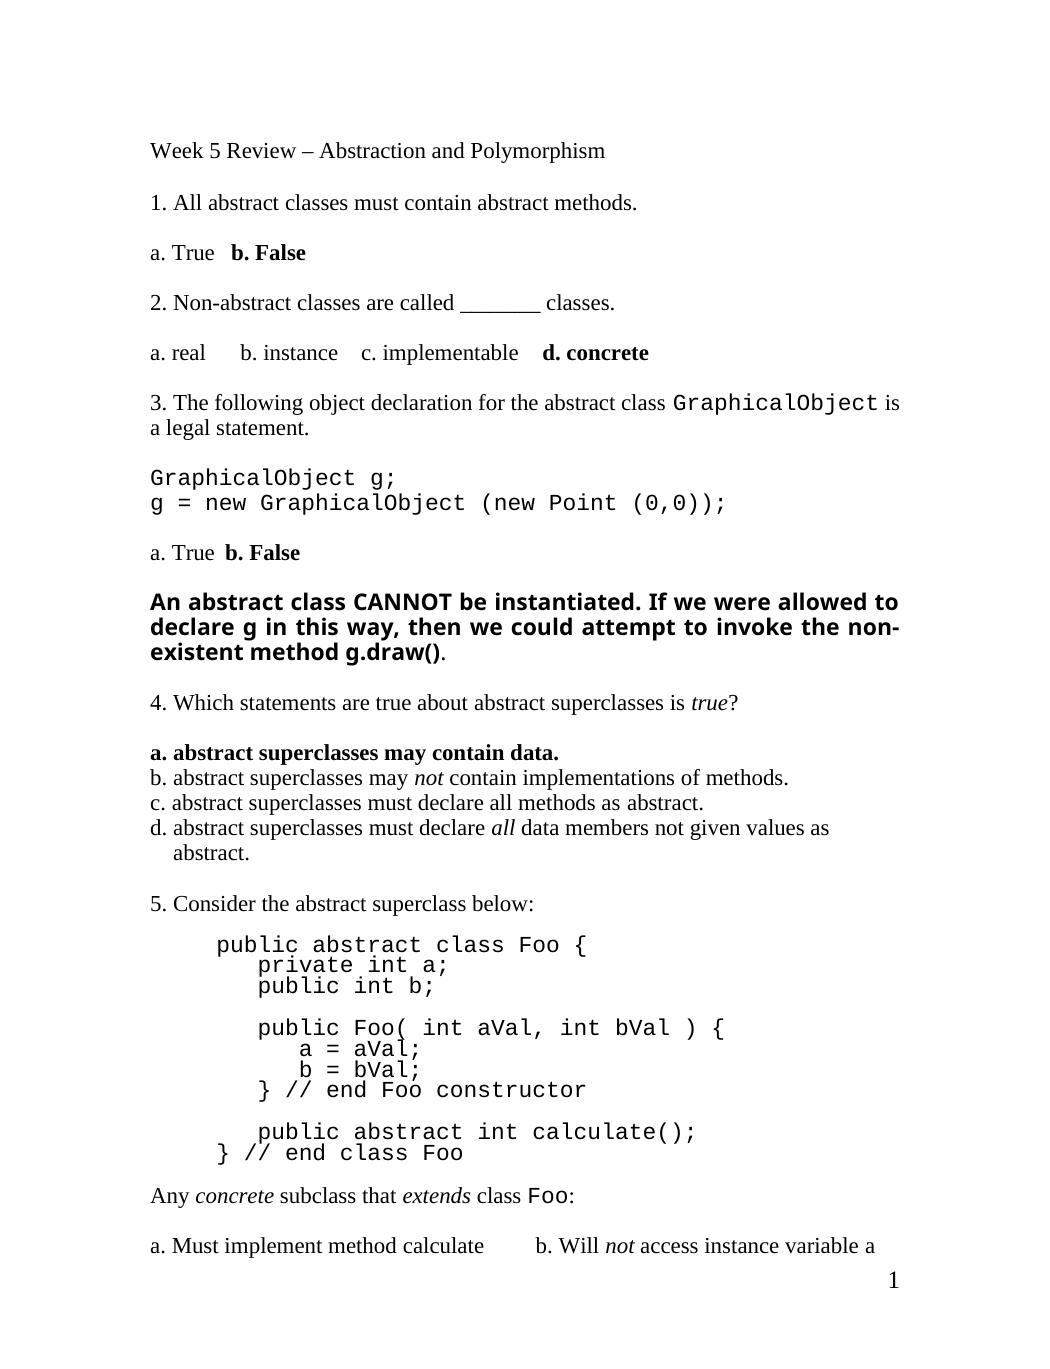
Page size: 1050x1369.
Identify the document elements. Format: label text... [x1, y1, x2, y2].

text 2. Non-abstract classes are called _______ classes. [150, 290, 900, 315]
text a. True b. False [150, 240, 900, 265]
text a. abstract superclasses may contain data. [150, 740, 900, 765]
text d. abstract superclasses must declare all data members not given values as [150, 815, 900, 840]
text a. Must implement method calculate b. Will not access instance variable a [150, 1233, 900, 1258]
text 1. All abstract classes must contain abstract methods. [150, 190, 900, 215]
text a. True b. False [150, 540, 900, 565]
text b. abstract superclasses may not contain implementations of methods. [150, 765, 900, 790]
text Any concrete subclass that extends class Foo: [150, 1183, 900, 1208]
text 4. Which statements are true about abstract superclasses is true? [150, 690, 900, 715]
text public abstract class Foo { private int a; public int b; public Foo( int aVal, int bVal ) { a = aVal; b = bVal; } // end Foo constructor public abstract int calculate(); } // end class Foo [216, 935, 900, 1164]
text 3. The following object declaration for the abstract class GraphicalObject is a legal statement. [150, 390, 900, 440]
text g = new GraphicalObject (new Point (0,0)); [150, 490, 900, 515]
text An abstract class CANNOT be instantiated. If we were allowed to declare g in this way, then we could attempt to invoke the non-existent method g.draw(). [150, 590, 900, 665]
text abstract. [150, 840, 900, 865]
text GraphicalObject g; [150, 465, 900, 490]
text Week 5 Review – Abstraction and Polymorphism [150, 137, 900, 164]
text 5. Consider the abstract superclass below: [150, 892, 900, 917]
text a. real b. instance c. implementable d. concrete [150, 340, 900, 365]
text c. abstract superclasses must declare all methods as abstract. [150, 790, 900, 815]
